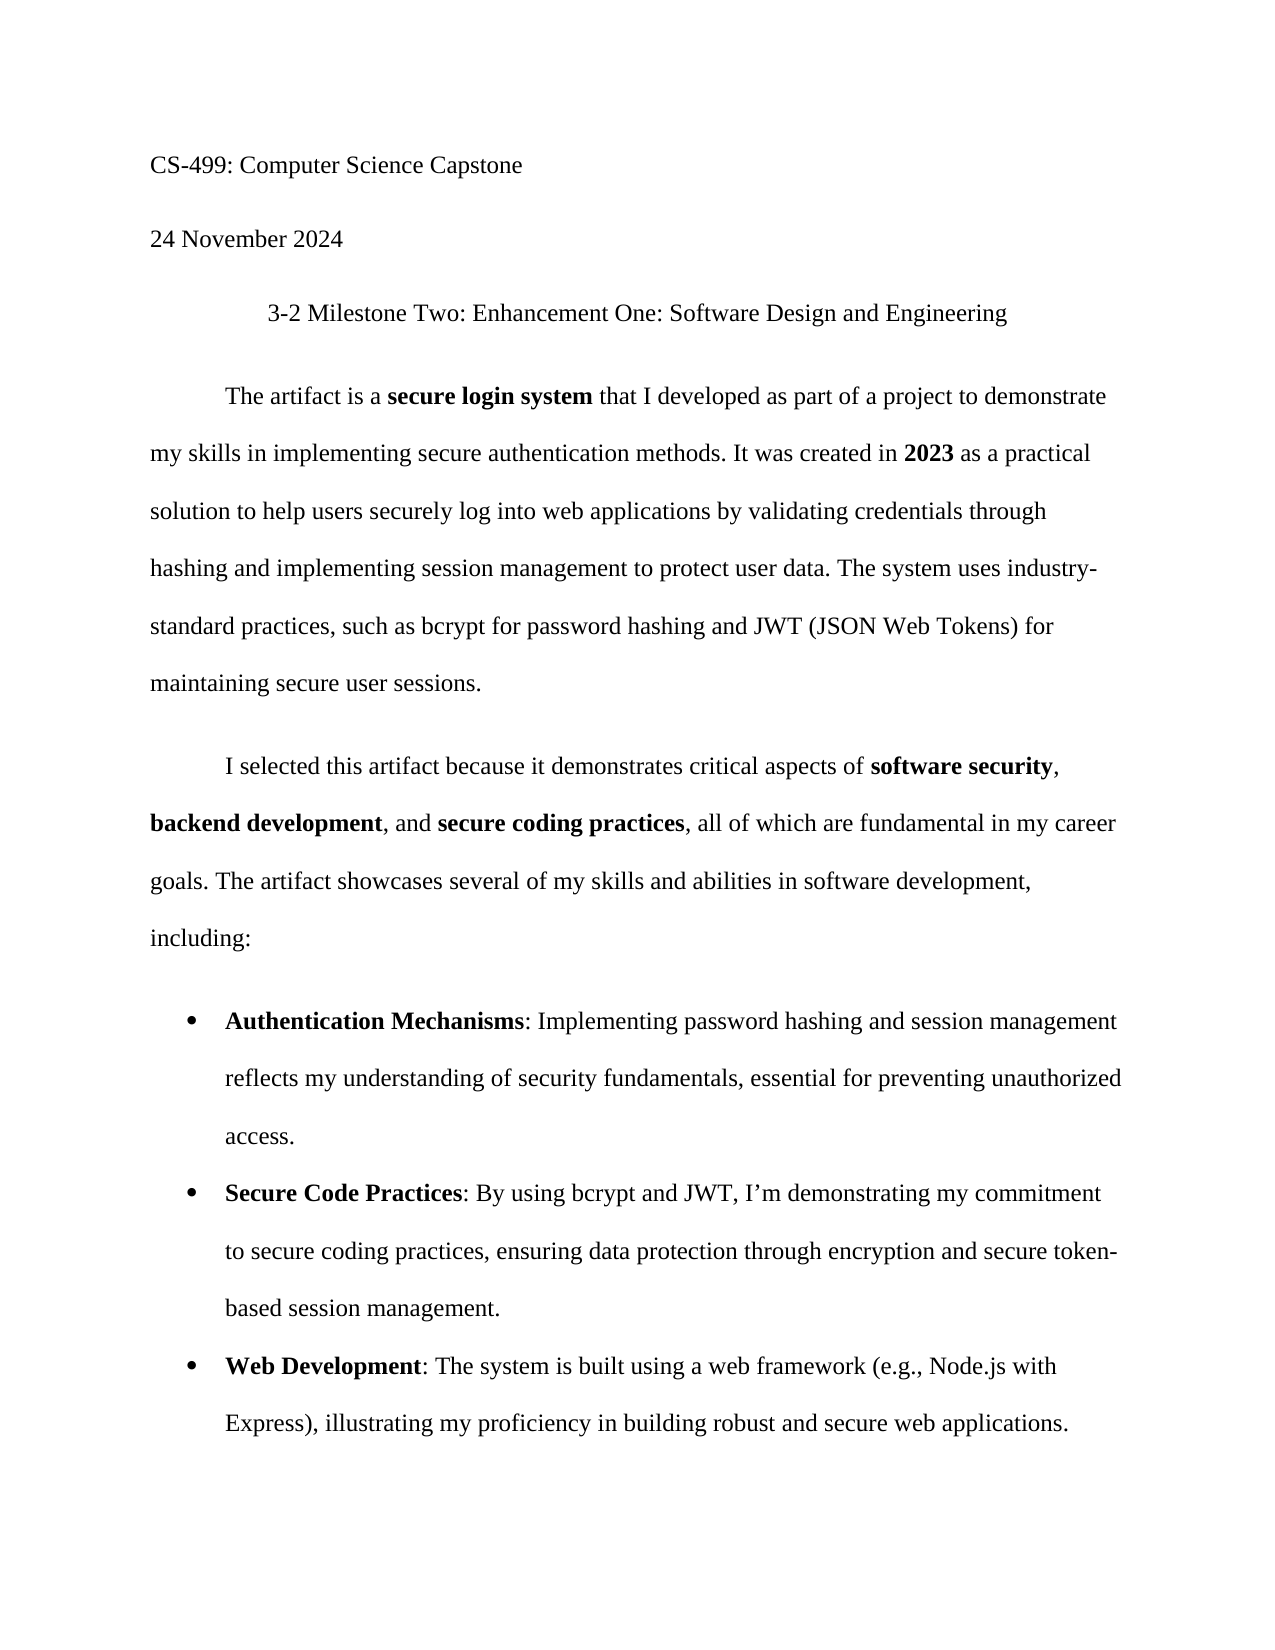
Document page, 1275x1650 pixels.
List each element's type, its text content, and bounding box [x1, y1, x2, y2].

text 3-2 Milestone Two: Enhancement One: Software Design and Engineering [150, 298, 1125, 327]
text 24 November 2024 [150, 224, 1125, 253]
text The artifact is a secure login system that I developed as part of a project to demonstrate my skills in implementing secure authentication methods. It was created in 2023 as a practical solution to help users securely log into web applications by validating credentials through hashing and implementing session management to protect user data. The system uses industry-standard practices, such as bcrypt for password hashing and JWT (JSON Web Tokens) for maintaining secure user sessions. [150, 381, 1125, 697]
list Secure Code Practices: By using bcrypt and JWT, I’m demonstrating my commitment to secure coding practices, ensuring data protection through encryption and secure token-based session management. [187, 1178, 1125, 1322]
text I selected this artifact because it demonstrates critical aspects of software security, backend development, and secure coding practices, all of which are fundamental in my career goals. The artifact showcases several of my skills and abilities in software development, including: [150, 751, 1125, 952]
list Web Development: The system is built using a web framework (e.g., Node.js with Express), illustrating my proficiency in building robust and secure web applications. [187, 1351, 1125, 1437]
list Authentication Mechanisms: Implementing password hashing and session management reflects my understanding of security fundamentals, essential for preventing unauthorized access. [187, 1006, 1125, 1149]
text CS-499: Computer Science Capstone [150, 150, 1125, 179]
